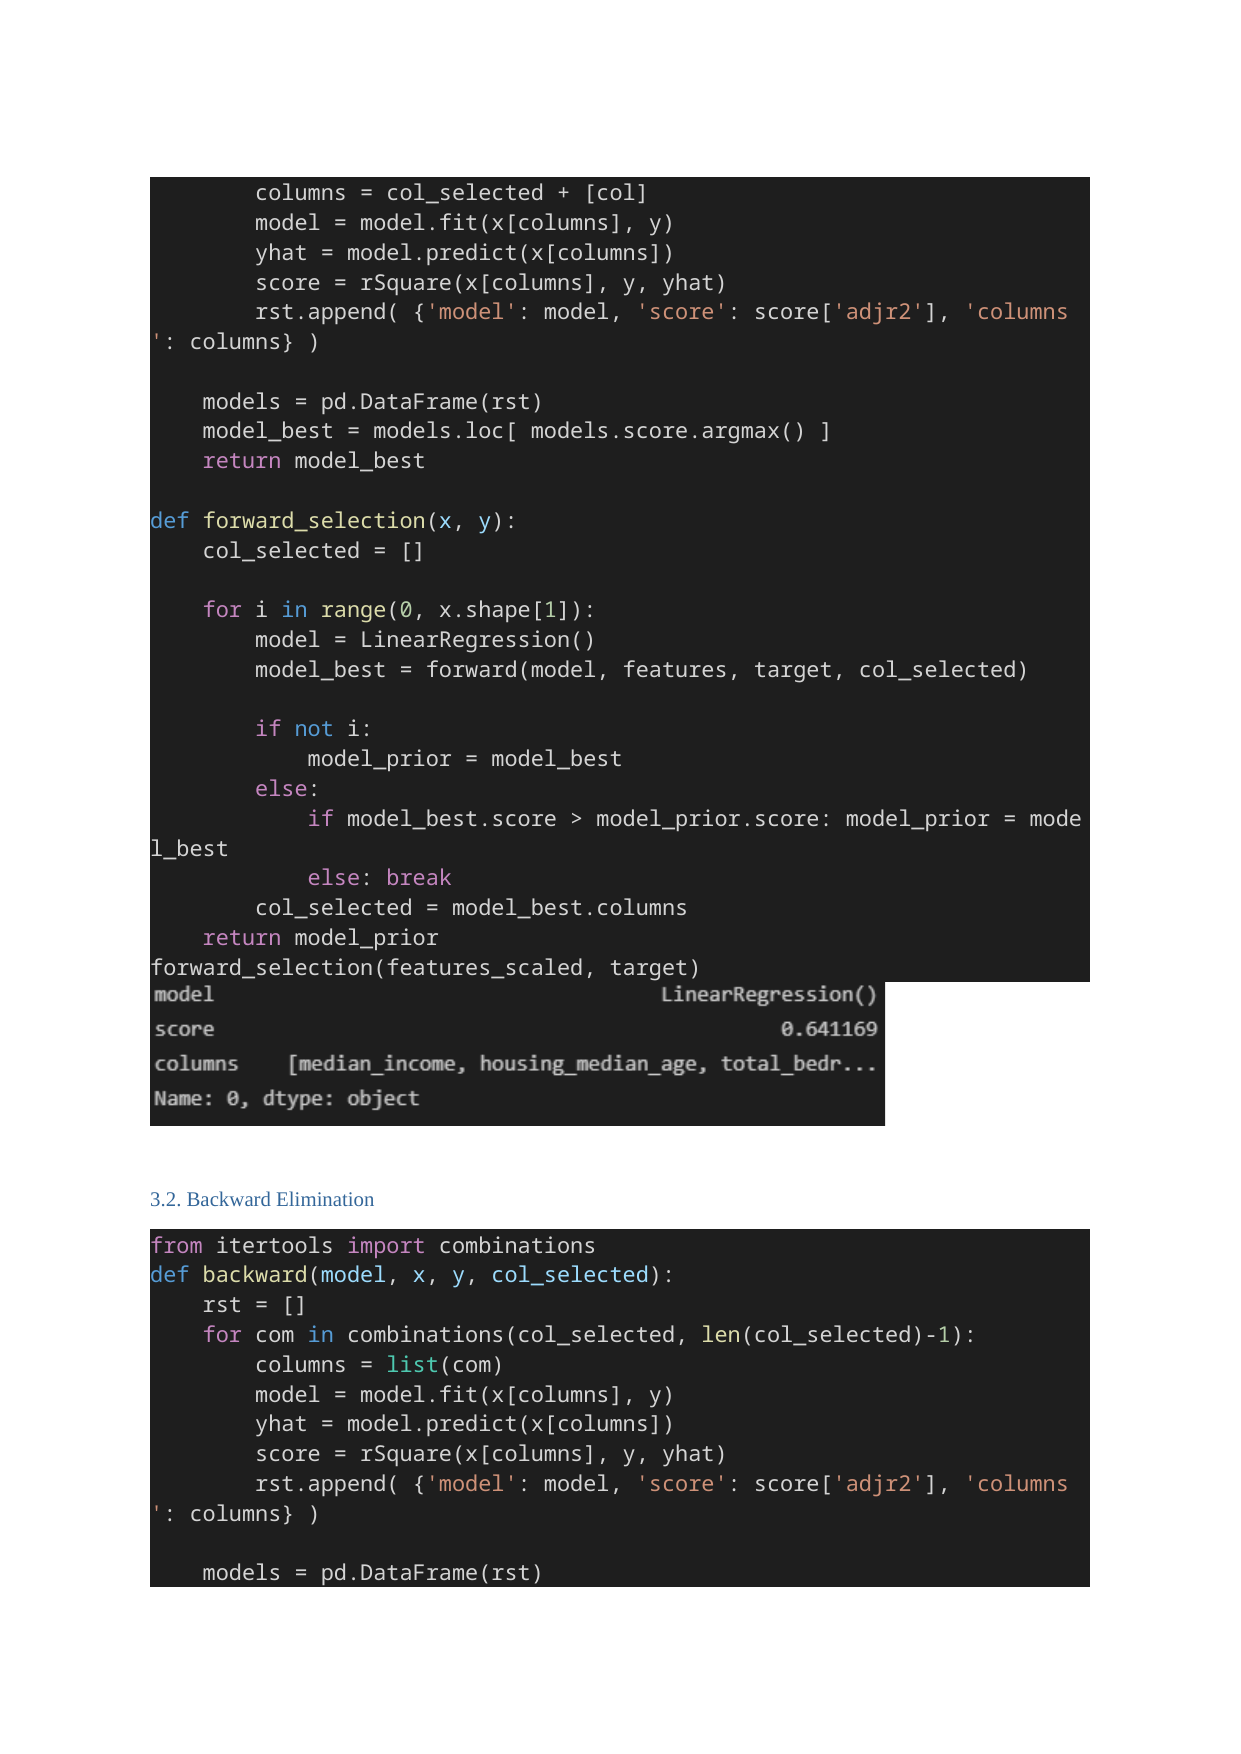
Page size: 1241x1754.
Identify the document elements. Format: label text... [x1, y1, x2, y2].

text def forward_selection(x, y): [150, 505, 1090, 535]
text model_best = models.loc[ models.score.argmax() ] [150, 416, 1090, 445]
text for i in range(0, x.shape[1]): [150, 594, 1090, 624]
text models = pd.DataFrame(rst) [150, 1557, 1090, 1587]
text columns = col_selected + [col] [150, 177, 1090, 207]
text model_prior = model_best [150, 743, 1090, 773]
text rst.append( {'model': model, 'score': score['adjr2'], 'columns': columns} ) [150, 296, 1090, 356]
text yhat = model.predict(x[columns]) [150, 1408, 1090, 1438]
text col_selected = model_best.columns [150, 892, 1090, 922]
text else: break [150, 862, 1090, 892]
text yhat = model.predict(x[columns]) [150, 237, 1090, 267]
text if model_best.score > model_prior.score: model_prior = model_best [150, 803, 1090, 862]
text models = pd.DataFrame(rst) [150, 386, 1090, 416]
text def backward(model, x, y, col_selected): [150, 1259, 1090, 1289]
text return model_best [150, 445, 1090, 475]
text score = rSquare(x[columns], y, yhat) [150, 267, 1090, 296]
text model = LinearRegression() [150, 624, 1090, 654]
text 3.2. Backward Elimination [150, 1187, 1090, 1211]
text col_selected = [] [150, 535, 1090, 564]
text from itertools import combinations [150, 1229, 1090, 1259]
text for com in combinations(col_selected, len(col_selected)-1): [150, 1319, 1090, 1349]
picture [150, 981, 886, 1126]
text columns = list(com) [150, 1349, 1090, 1378]
text score = rSquare(x[columns], y, yhat) [150, 1438, 1090, 1468]
text model = model.fit(x[columns], y) [150, 1378, 1090, 1408]
text else: [150, 773, 1090, 803]
text rst = [] [150, 1289, 1090, 1319]
text model = model.fit(x[columns], y) [150, 207, 1090, 237]
text rst.append( {'model': model, 'score': score['adjr2'], 'columns': columns} ) [150, 1468, 1090, 1527]
text model_best = forward(model, features, target, col_selected) [150, 654, 1090, 684]
text if not i: [150, 713, 1090, 743]
text forward_selection(features_scaled, target) [150, 952, 1090, 982]
text return model_prior [150, 922, 1090, 952]
